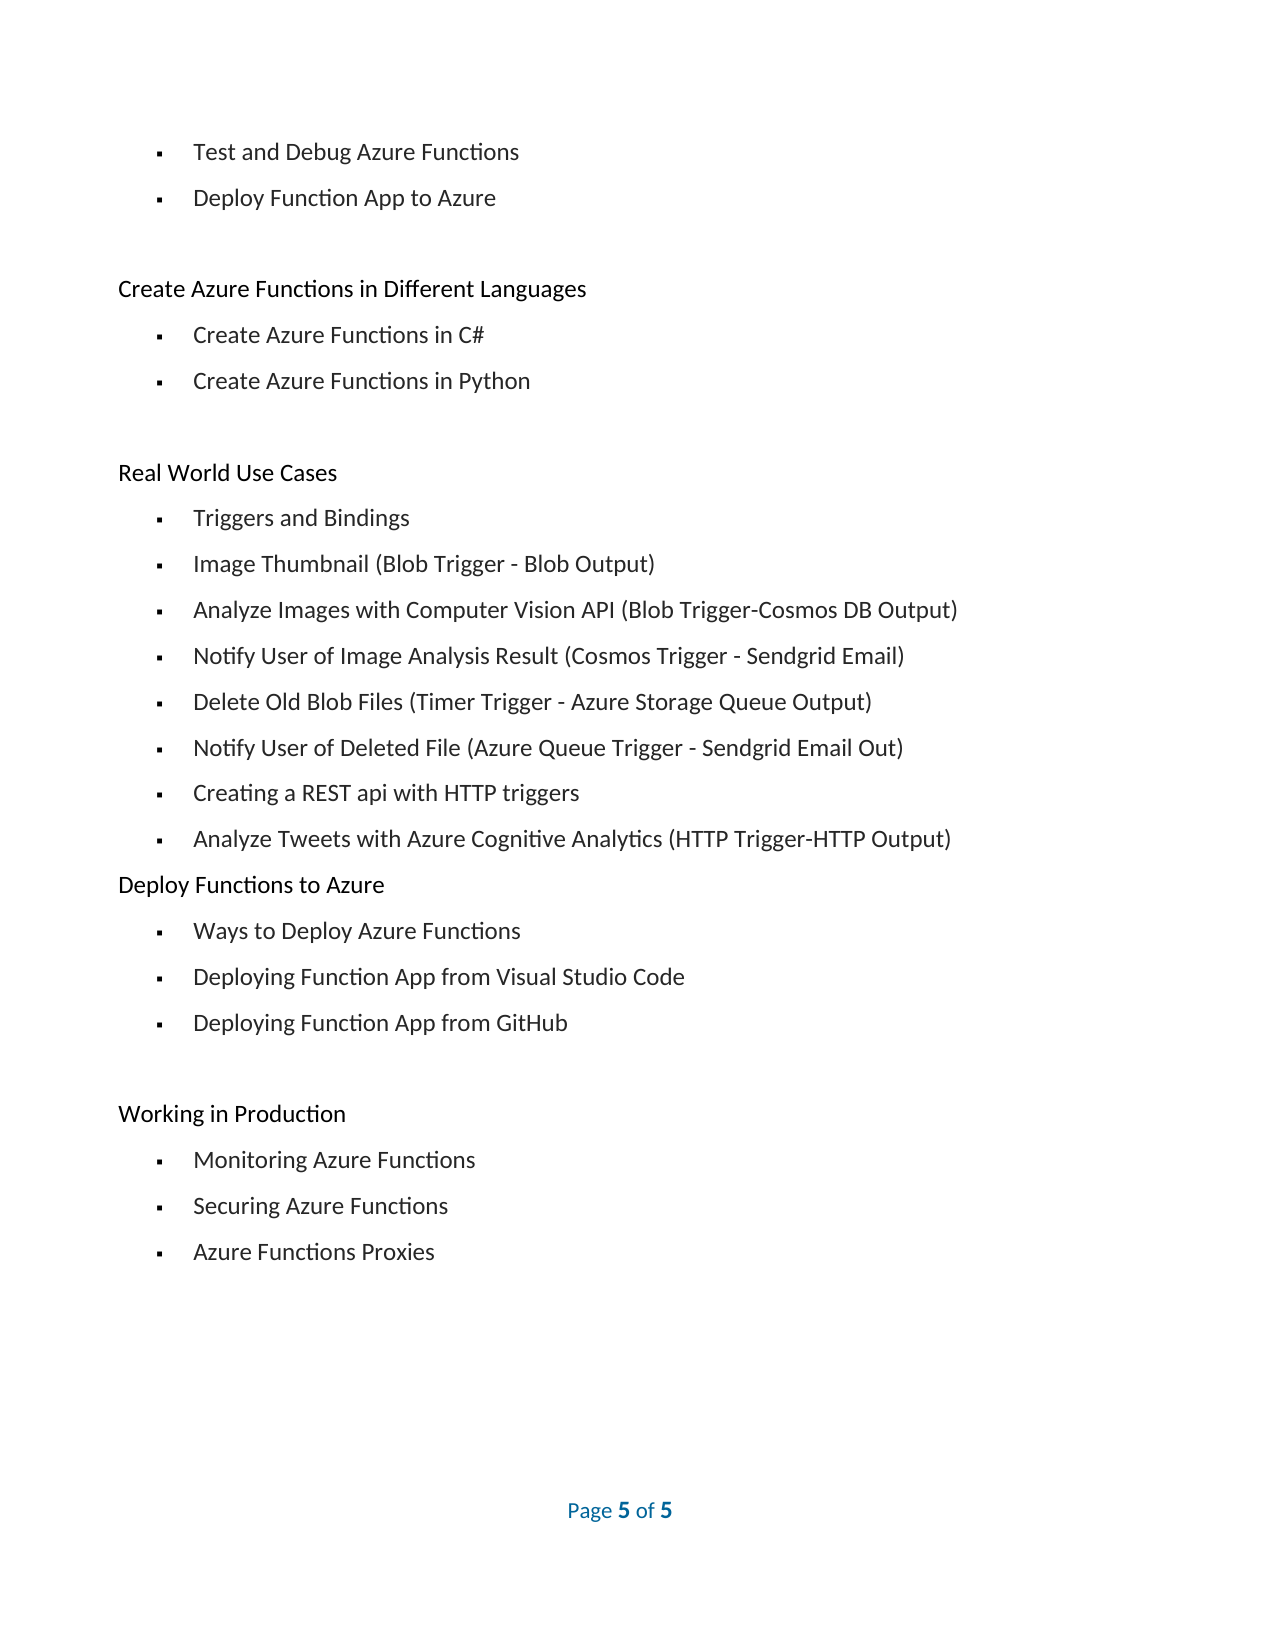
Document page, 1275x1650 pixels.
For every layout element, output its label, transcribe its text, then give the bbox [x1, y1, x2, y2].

list Deploy Function App to Azure [156, 169, 1122, 215]
text Create Azure Functions in Different Languages [118, 261, 1122, 307]
list Notify User of Deleted File (Azure Queue Trigger - Sendgrid Email Out) [156, 719, 1122, 765]
list Delete Old Blob Files (Timer Trigger - Azure Storage Queue Output) [156, 673, 1122, 719]
list Create Azure Functions in C# [156, 307, 1122, 353]
list Ways to Deploy Azure Functions [156, 903, 1122, 948]
list Securing Azure Functions [156, 1178, 1122, 1223]
list Monitoring Azure Functions [156, 1132, 1122, 1178]
text Real World Use Cases [118, 444, 1122, 490]
list Deploying Function App from GitHub [156, 994, 1122, 1040]
list Image Thumbnail (Blob Trigger - Blob Output) [156, 536, 1122, 582]
list Triggers and Bindings [156, 490, 1122, 536]
text Working in Production [118, 1086, 1122, 1132]
list Analyze Images with Computer Vision API (Blob Trigger-Cosmos DB Output) [156, 582, 1122, 628]
list Notify User of Image Analysis Result (Cosmos Trigger - Sendgrid Email) [156, 628, 1122, 673]
list Deploying Function App from Visual Studio Code [156, 948, 1122, 994]
list Test and Debug Azure Functions [156, 123, 1122, 169]
list Analyze Tweets with Azure Cognitive Analytics (HTTP Trigger-HTTP Output) [156, 811, 1122, 857]
list Creating a REST api with HTTP triggers [156, 765, 1122, 811]
list Create Azure Functions in Python [156, 353, 1122, 398]
text Deploy Functions to Azure [118, 857, 1122, 903]
list Azure Functions Proxies [156, 1223, 1122, 1269]
